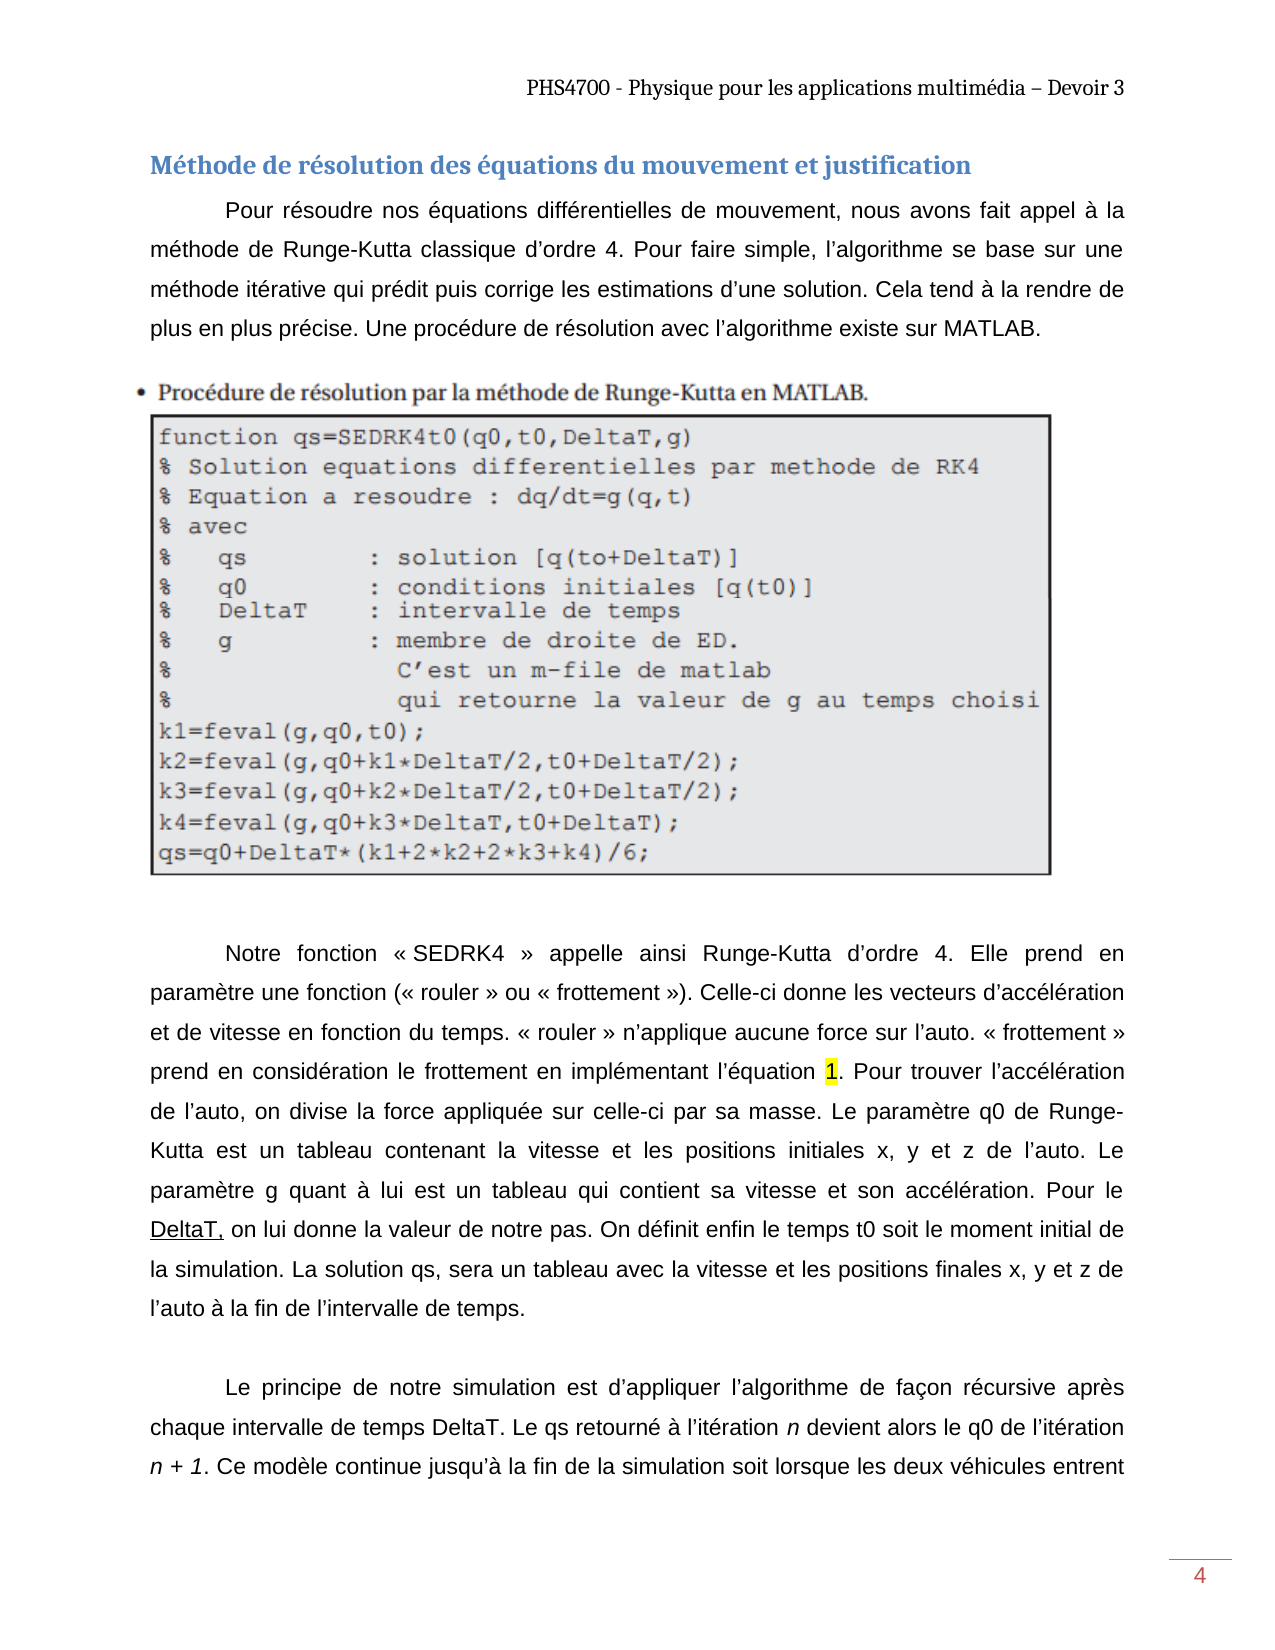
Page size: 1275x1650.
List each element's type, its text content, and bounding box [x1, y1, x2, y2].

text Notre fonction « SEDRK4 » appelle ainsi Runge-Kutta d’ordre 4. Elle prend en paramètre une fonction (« rouler » ou « frottement »). Celle-ci donne les vecteurs d’accélération et de vitesse en fonction du temps. « rouler » n’applique aucune force sur l’auto. « frottement » prend en considération le frottement en implémentant l’équation 1. Pour trouver l’accélération de l’auto, on divise la force appliquée sur celle-ci par sa masse. Le paramètre q0 de Runge-Kutta est un tableau contenant la vitesse et les positions initiales x, y et z de l’auto. Le paramètre g quant à lui est un tableau qui contient sa vitesse et son accélération. Pour le DeltaT, on lui donne la valeur de notre pas. On définit enfin le temps t0 soit le moment initial de la simulation. La solution qs, sera un tableau avec la vitesse et les positions finales x, y et z de l’auto à la fin de l’intervalle de temps. [150, 940, 1125, 1322]
text Pour résoudre nos équations différentielles de mouvement, nous avons fait appel à la méthode de Runge-Kutta classique d’ordre 4. Pour faire simple, l’algorithme se base sur une méthode itérative qui prédit puis corrige les estimations d’une solution. Cela tend à la rendre de plus en plus précise. Une procédure de résolution avec l’algorithme existe sur MATLAB. [150, 197, 1125, 341]
subtitle Méthode de résolution des équations du mouvement et justification [150, 150, 1125, 181]
picture [132, 377, 1069, 888]
